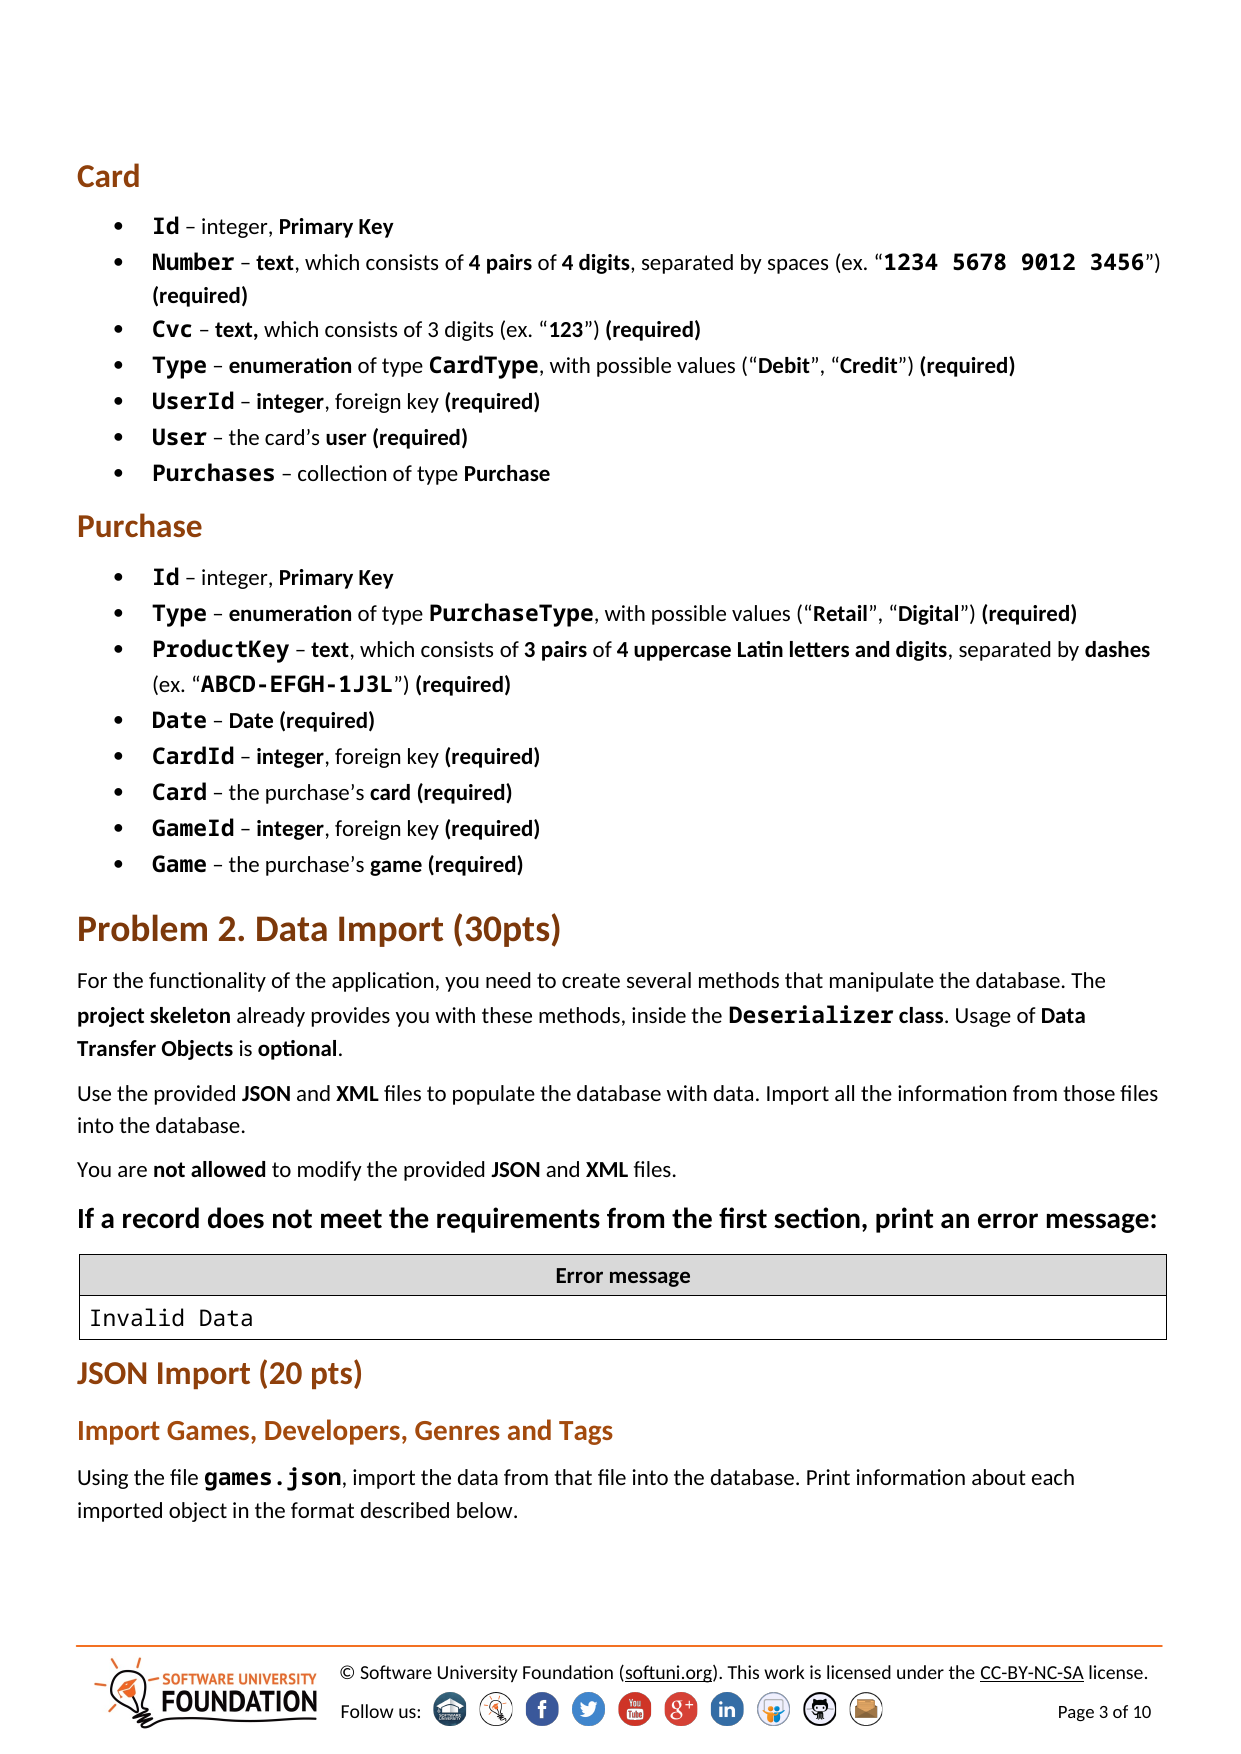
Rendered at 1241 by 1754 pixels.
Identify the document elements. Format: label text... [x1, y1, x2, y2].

list Number – text, which consists of 4 pairs of 4 digits, separated by spaces (ex. “1234 5678 9012 3456”) (required) [114, 246, 1163, 309]
subtitle JSON Import (20 pts) [77, 1352, 1163, 1393]
list UserId – integer, foreign key (required) [114, 385, 1163, 416]
picture [803, 1692, 837, 1726]
subtitle Problem 2. Data Import (30pts) [77, 905, 1163, 951]
list GameId – integer, foreign key (required) [114, 812, 1163, 843]
list Cvc – text, which consists of 3 digits (ex. “123”) (required) [114, 313, 1163, 344]
list Date – Date (required) [114, 704, 1163, 736]
table_header Error message [80, 1255, 1166, 1295]
list Type – enumeration of type PurchaseType, with possible values (“Retail”, “Digital”) (required) [114, 597, 1163, 628]
picture [572, 1692, 605, 1726]
picture [849, 1692, 883, 1726]
picture [664, 1692, 698, 1726]
picture [433, 1692, 467, 1726]
text If a record does not meet the requirements from the first section, print an error message: [77, 1200, 1163, 1236]
picture [479, 1692, 513, 1726]
picture [525, 1692, 559, 1726]
list Id – integer, Primary Key [114, 561, 1163, 592]
picture [757, 1692, 790, 1726]
table_cell Invalid Data [80, 1296, 1166, 1339]
subtitle Import Games, Developers, Genres and Tags [77, 1412, 1163, 1447]
list ProductKey – text, which consists of 3 pairs of 4 uppercase Latin letters and digits, separated by dashes (ex. “ABCD-EFGH-1J3L”) (required) [114, 632, 1163, 700]
text For the functionality of the application, you need to create several methods that manipulate the database. The project skeleton already provides you with these methods, inside the Deserializer class. Usage of Data Transfer Objects is optional. [77, 966, 1163, 1062]
text You are not allowed to modify the provided JSON and XML files. [77, 1156, 1163, 1184]
text Use the provided JSON and XML files to populate the database with data. Import all the information from those files into the database. [77, 1079, 1163, 1139]
list Id – integer, Primary Key [114, 210, 1163, 241]
picture [618, 1692, 652, 1726]
list Type – enumeration of type CardType, with possible values (“Debit”, “Credit”) (required) [114, 349, 1163, 381]
picture [93, 1656, 317, 1729]
list Card – the purchase’s card (required) [114, 776, 1163, 807]
subtitle Purchase [77, 506, 1163, 546]
list Purchases – collection of type Purchase [114, 457, 1163, 488]
picture [710, 1692, 744, 1726]
list Game – the purchase’s game (required) [114, 848, 1163, 879]
list User – the card’s user (required) [114, 421, 1163, 452]
text Using the file games.json, import the data from that file into the database. Print information about each imported object in the format described below. [77, 1461, 1163, 1524]
subtitle Card [77, 155, 1163, 195]
list CardId – integer, foreign key (required) [114, 740, 1163, 772]
